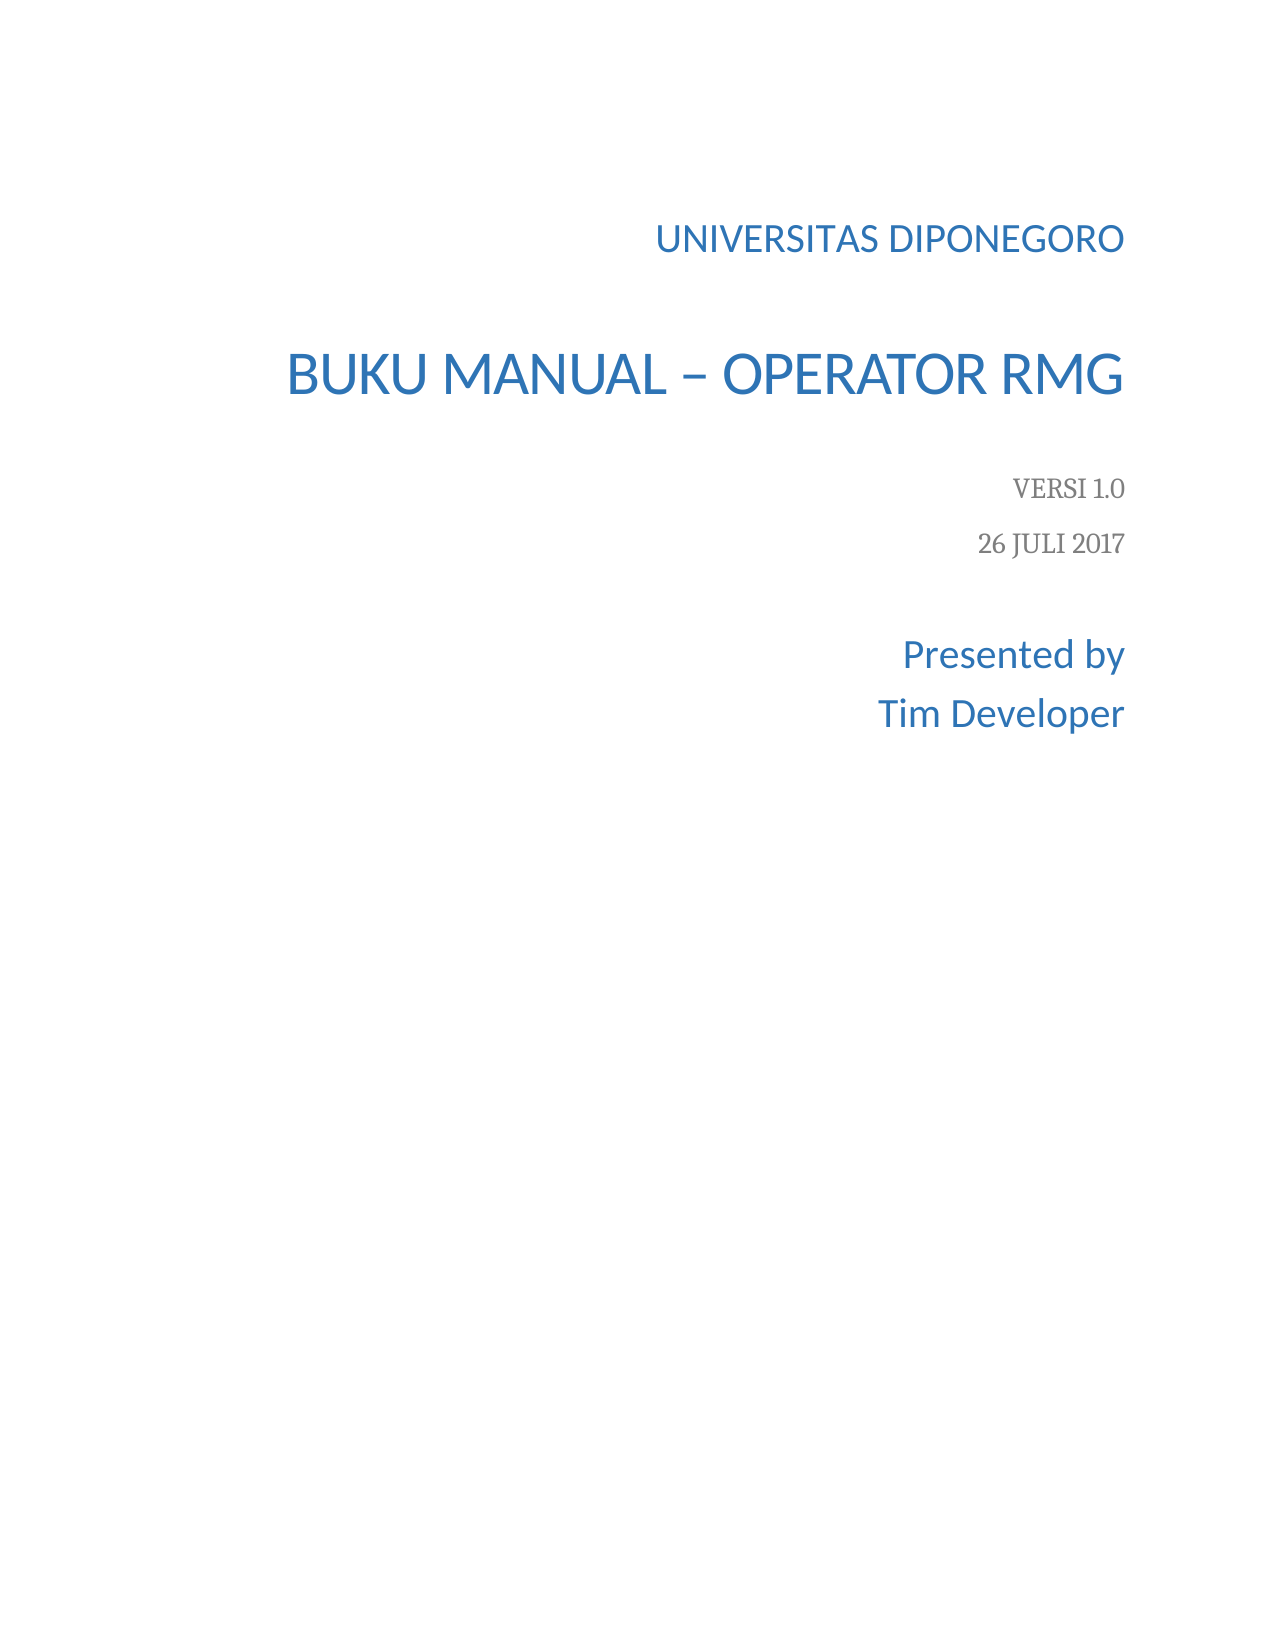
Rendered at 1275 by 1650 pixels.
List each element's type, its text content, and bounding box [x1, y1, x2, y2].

subtitle Versi 1.0 [150, 472, 1125, 506]
subtitle Presented by [150, 628, 1125, 738]
